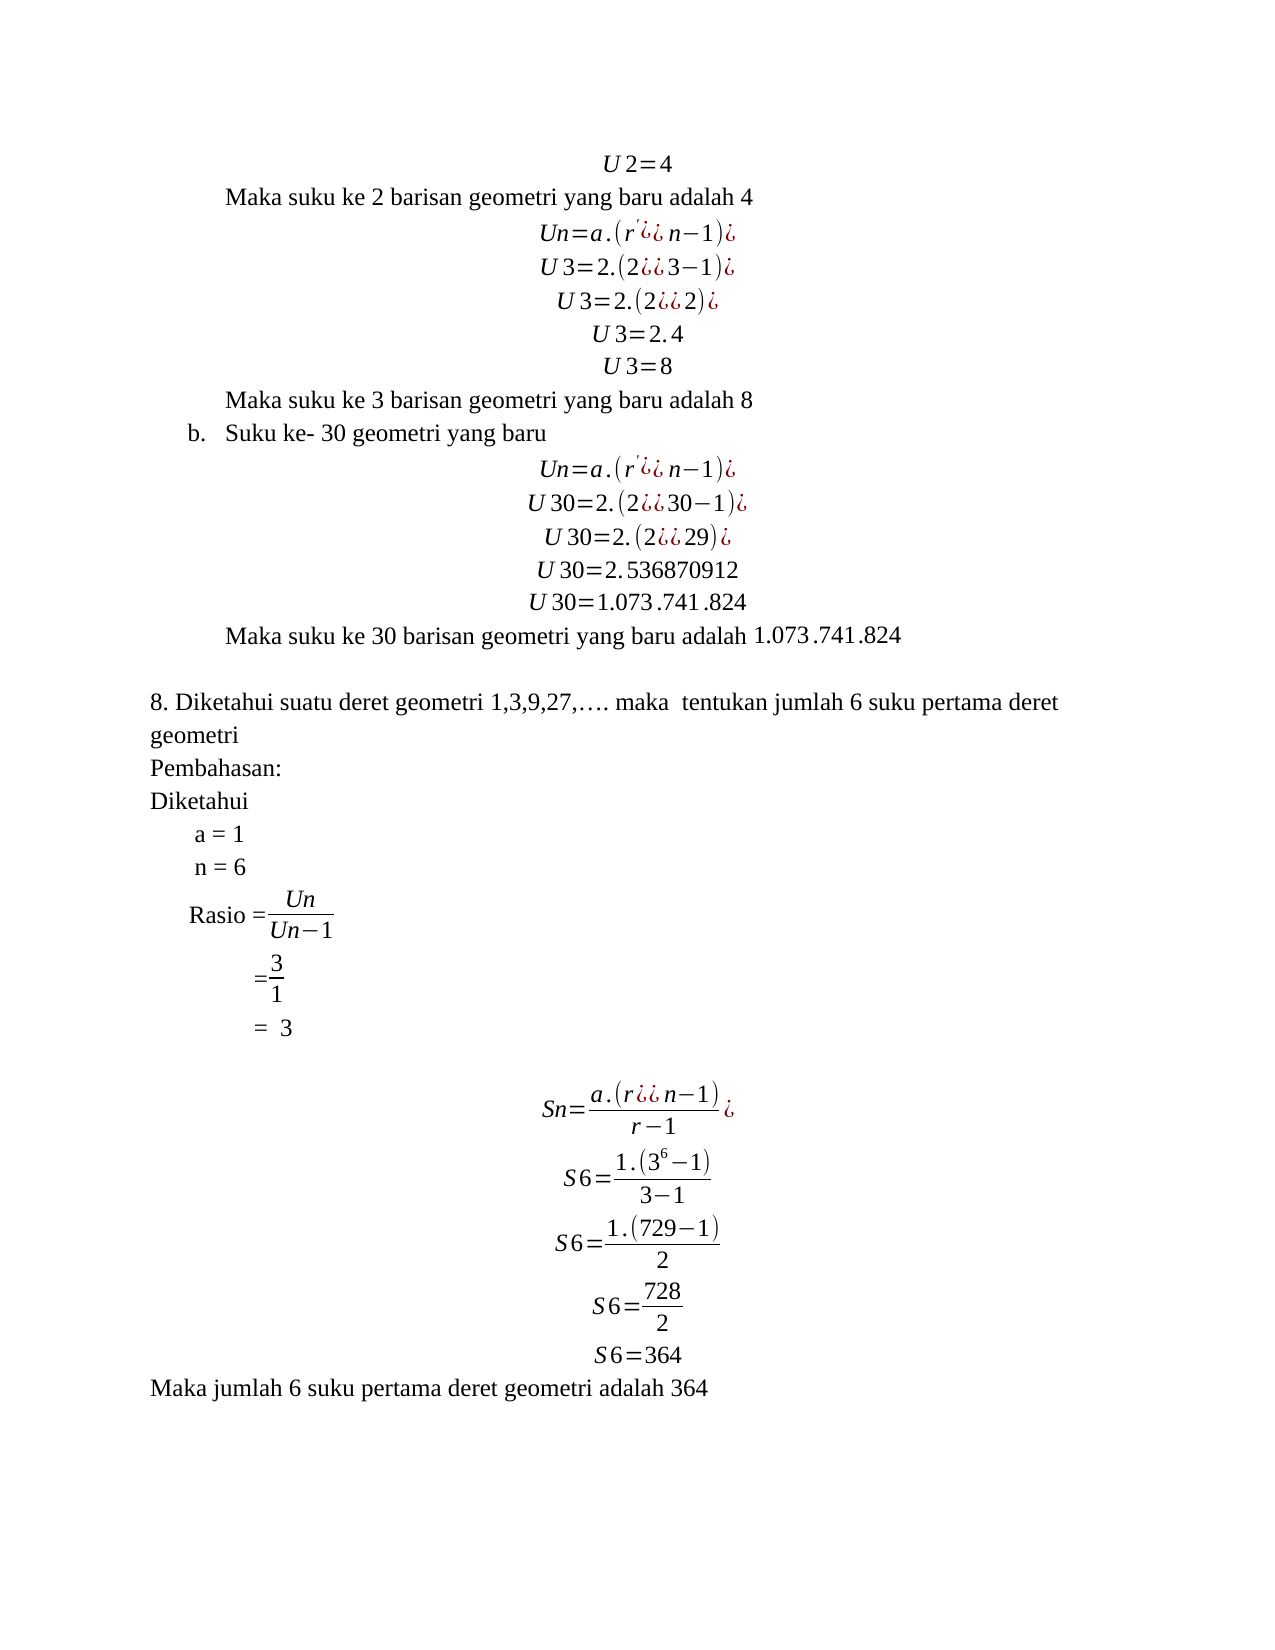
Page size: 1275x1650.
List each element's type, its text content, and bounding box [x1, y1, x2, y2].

text 8. Diketahui suatu deret geometri 1,3,9,27,…. maka tentukan jumlah 6 suku pertama deret geometri [150, 687, 1125, 749]
text Rasio = [189, 885, 1125, 944]
text Pembahasan: [150, 753, 1125, 782]
text = 3 [253, 1013, 1125, 1041]
text a = 1 [194, 819, 1125, 848]
text Maka jumlah 6 suku pertama deret geometri adalah 364 [150, 1373, 1125, 1402]
text n = 6 [194, 852, 1125, 881]
text Maka suku ke 3 barisan geometri yang baru adalah 8 [225, 385, 1125, 414]
text Maka suku ke 2 barisan geometri yang baru adalah 4 [225, 182, 1125, 211]
text = [253, 949, 1125, 1008]
list Suku ke- 30 geometri yang baru [187, 418, 1125, 447]
text Diketahui [150, 786, 1125, 815]
text Maka suku ke 30 barisan geometri yang baru adalah [225, 621, 1125, 649]
